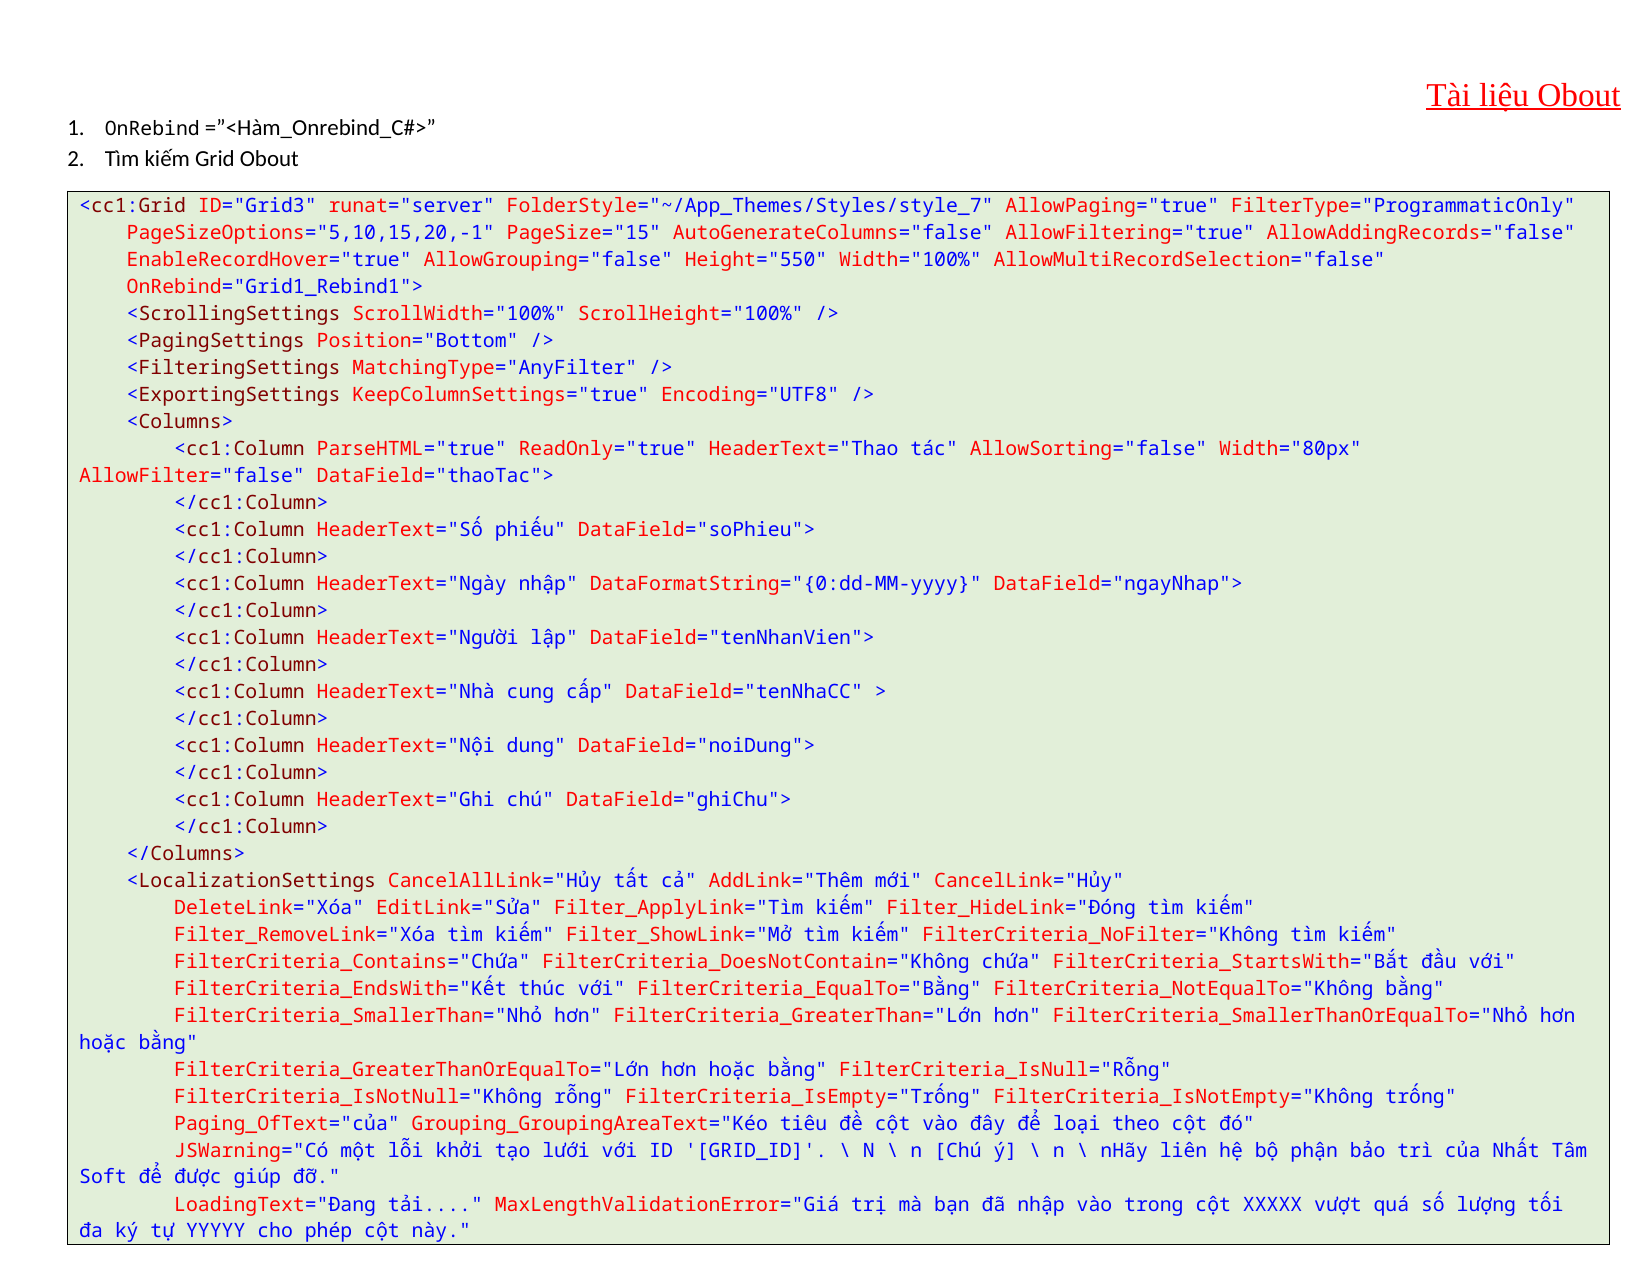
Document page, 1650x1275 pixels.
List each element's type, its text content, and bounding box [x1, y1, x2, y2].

list Tìm kiếm Grid Obout [67, 144, 1620, 172]
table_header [68, 192, 1609, 1244]
list OnRebind =”<Hàm_Onrebind_C#>” [67, 113, 1620, 141]
